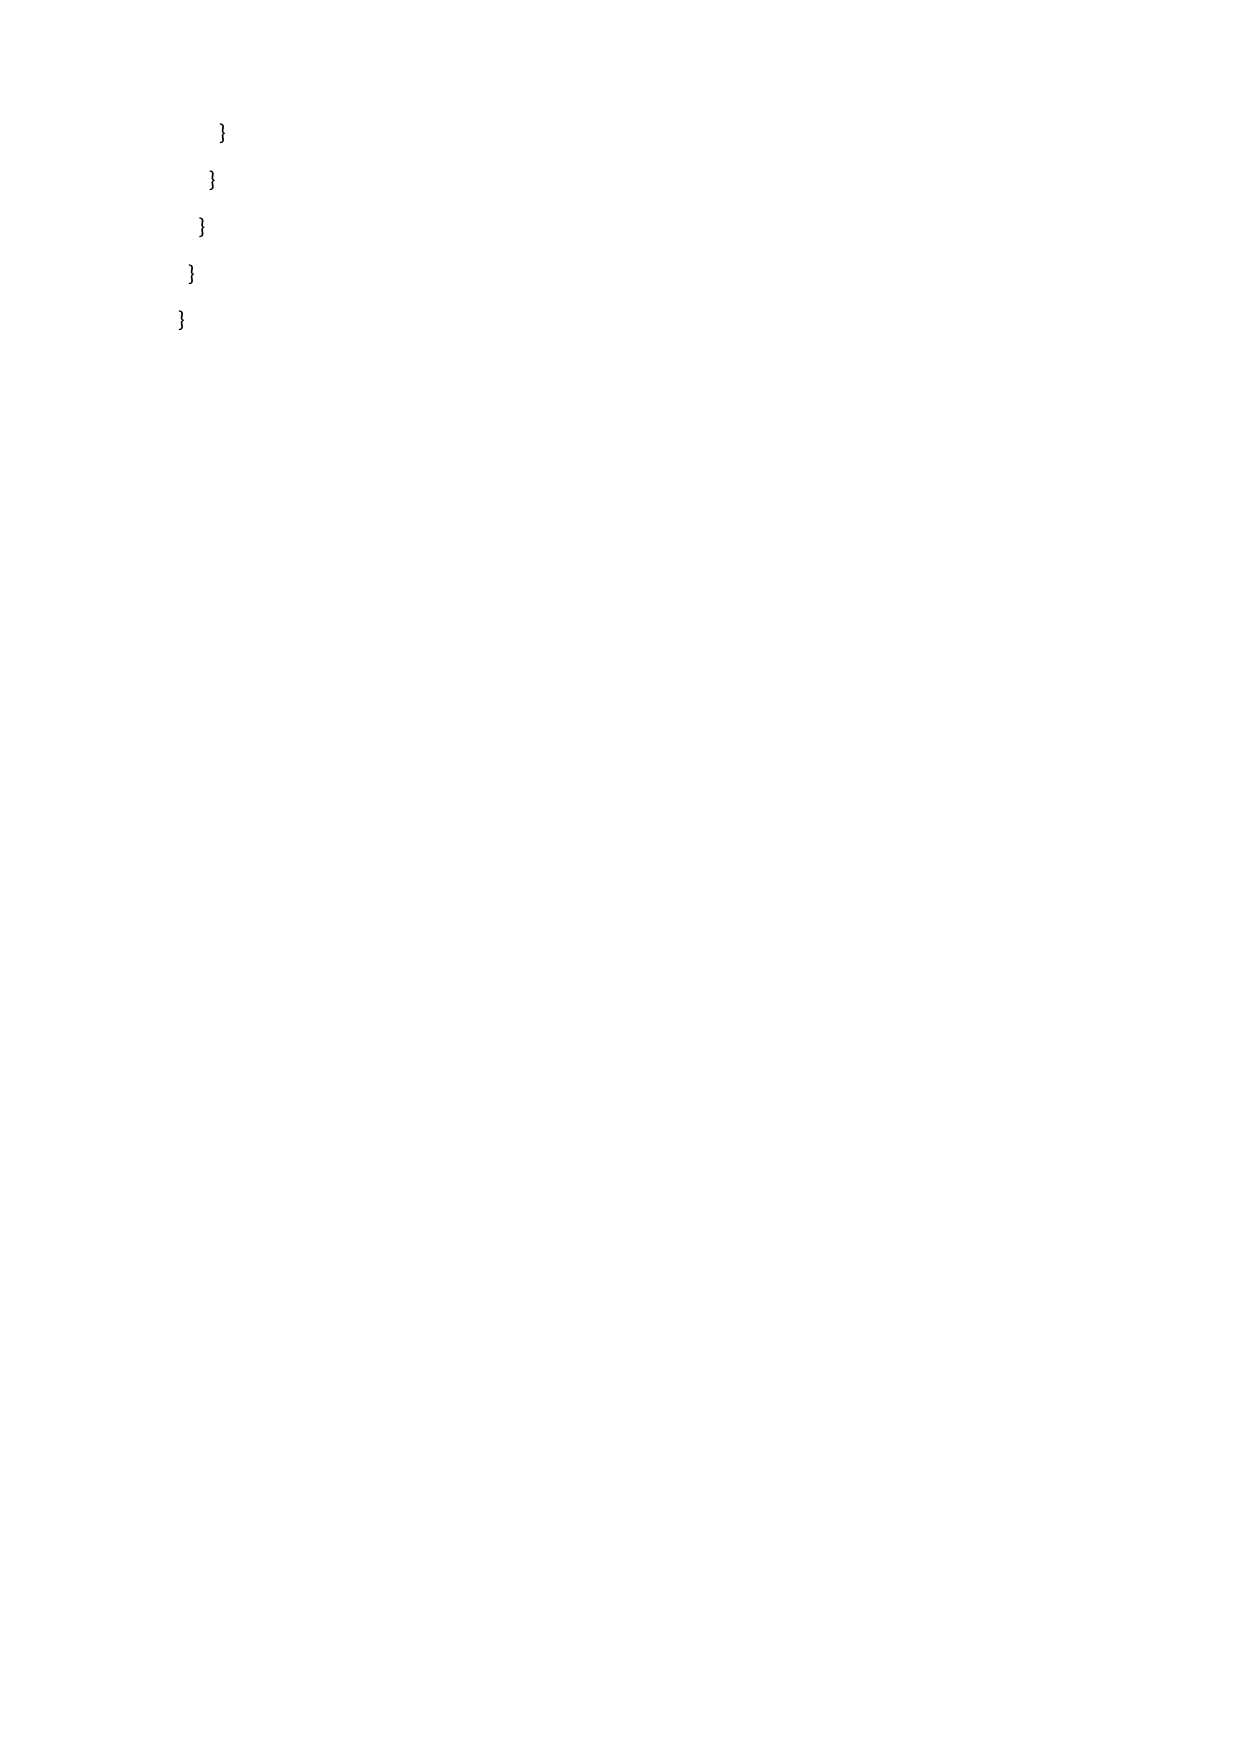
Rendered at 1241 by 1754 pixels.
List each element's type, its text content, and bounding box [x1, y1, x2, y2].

text } [177, 259, 1152, 287]
text } [177, 212, 1152, 240]
text } [177, 118, 1152, 146]
text } [177, 306, 1152, 334]
text } [177, 165, 1152, 193]
